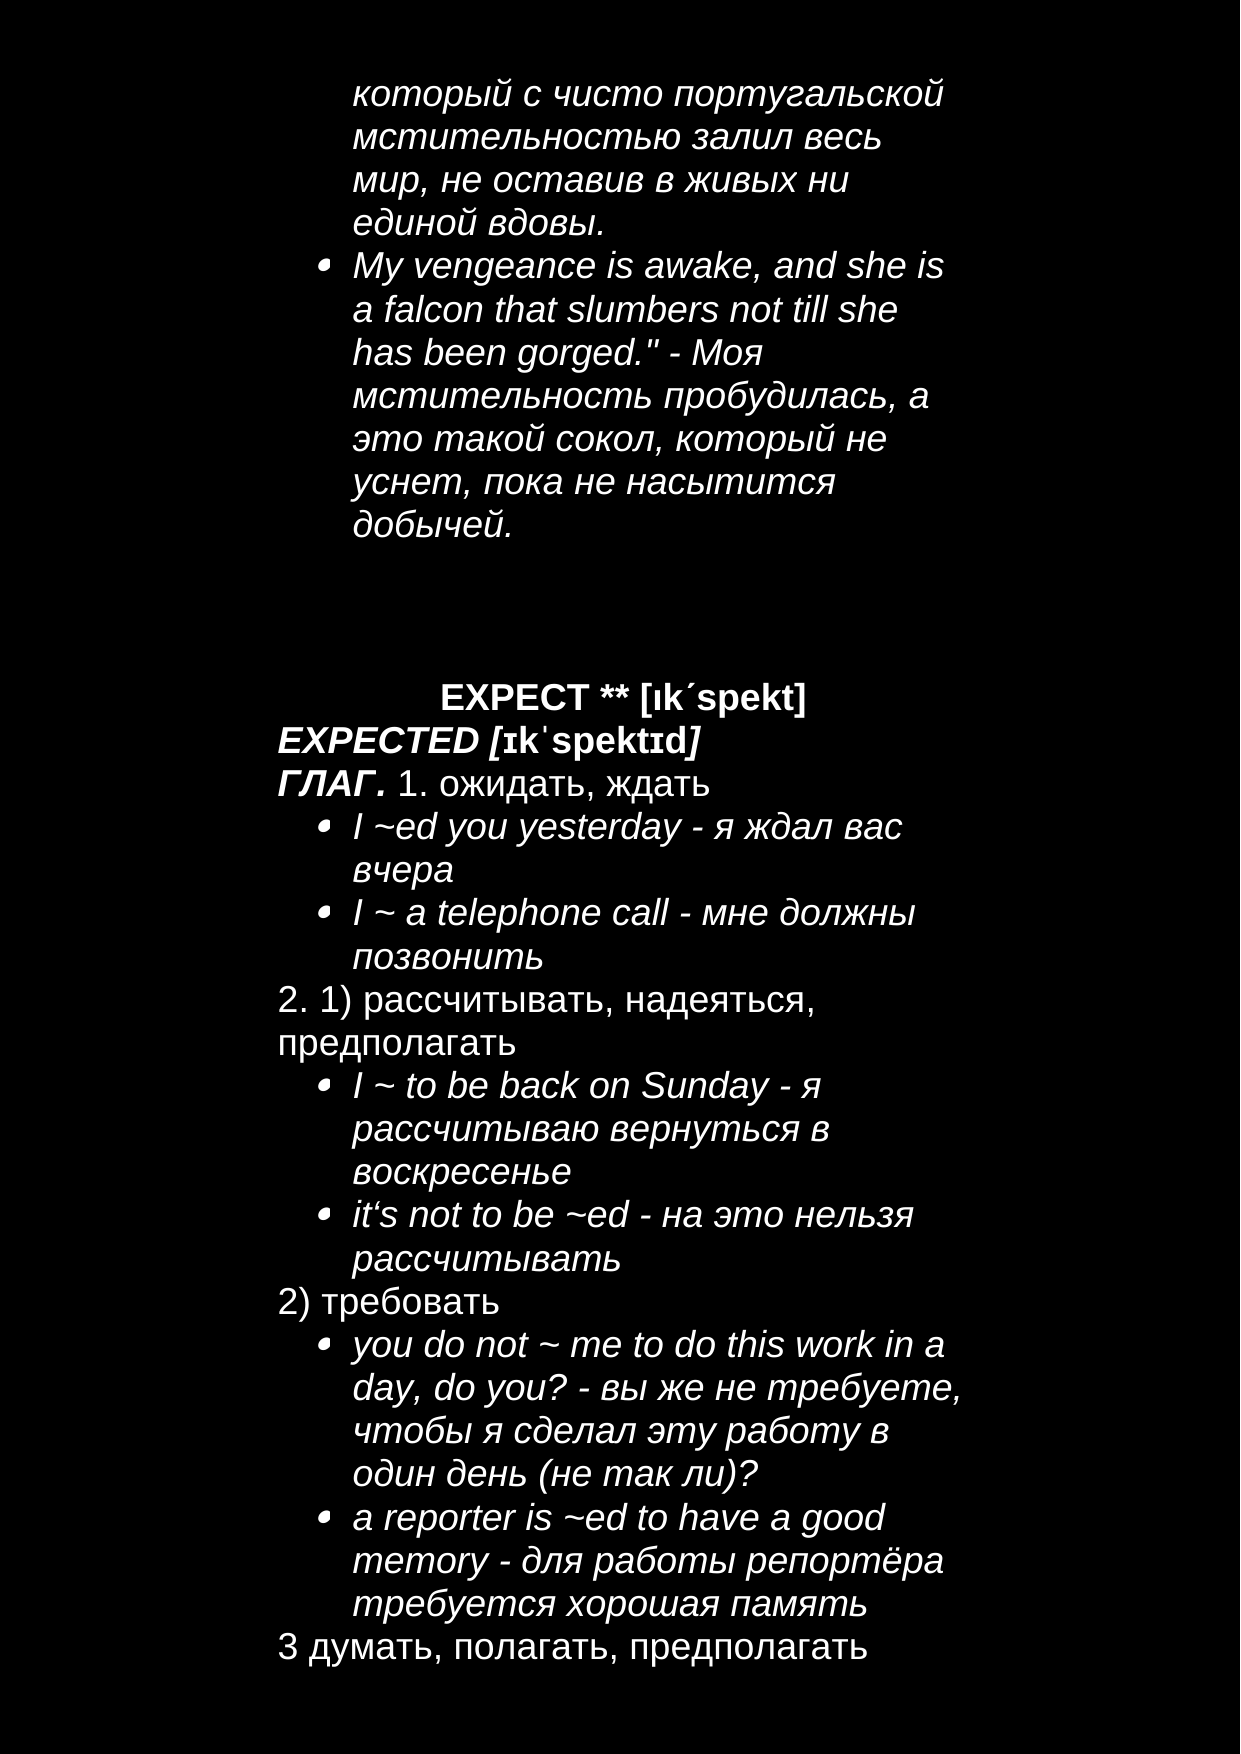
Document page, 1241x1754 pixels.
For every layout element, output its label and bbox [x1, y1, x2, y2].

table_header [270, 62, 976, 1676]
